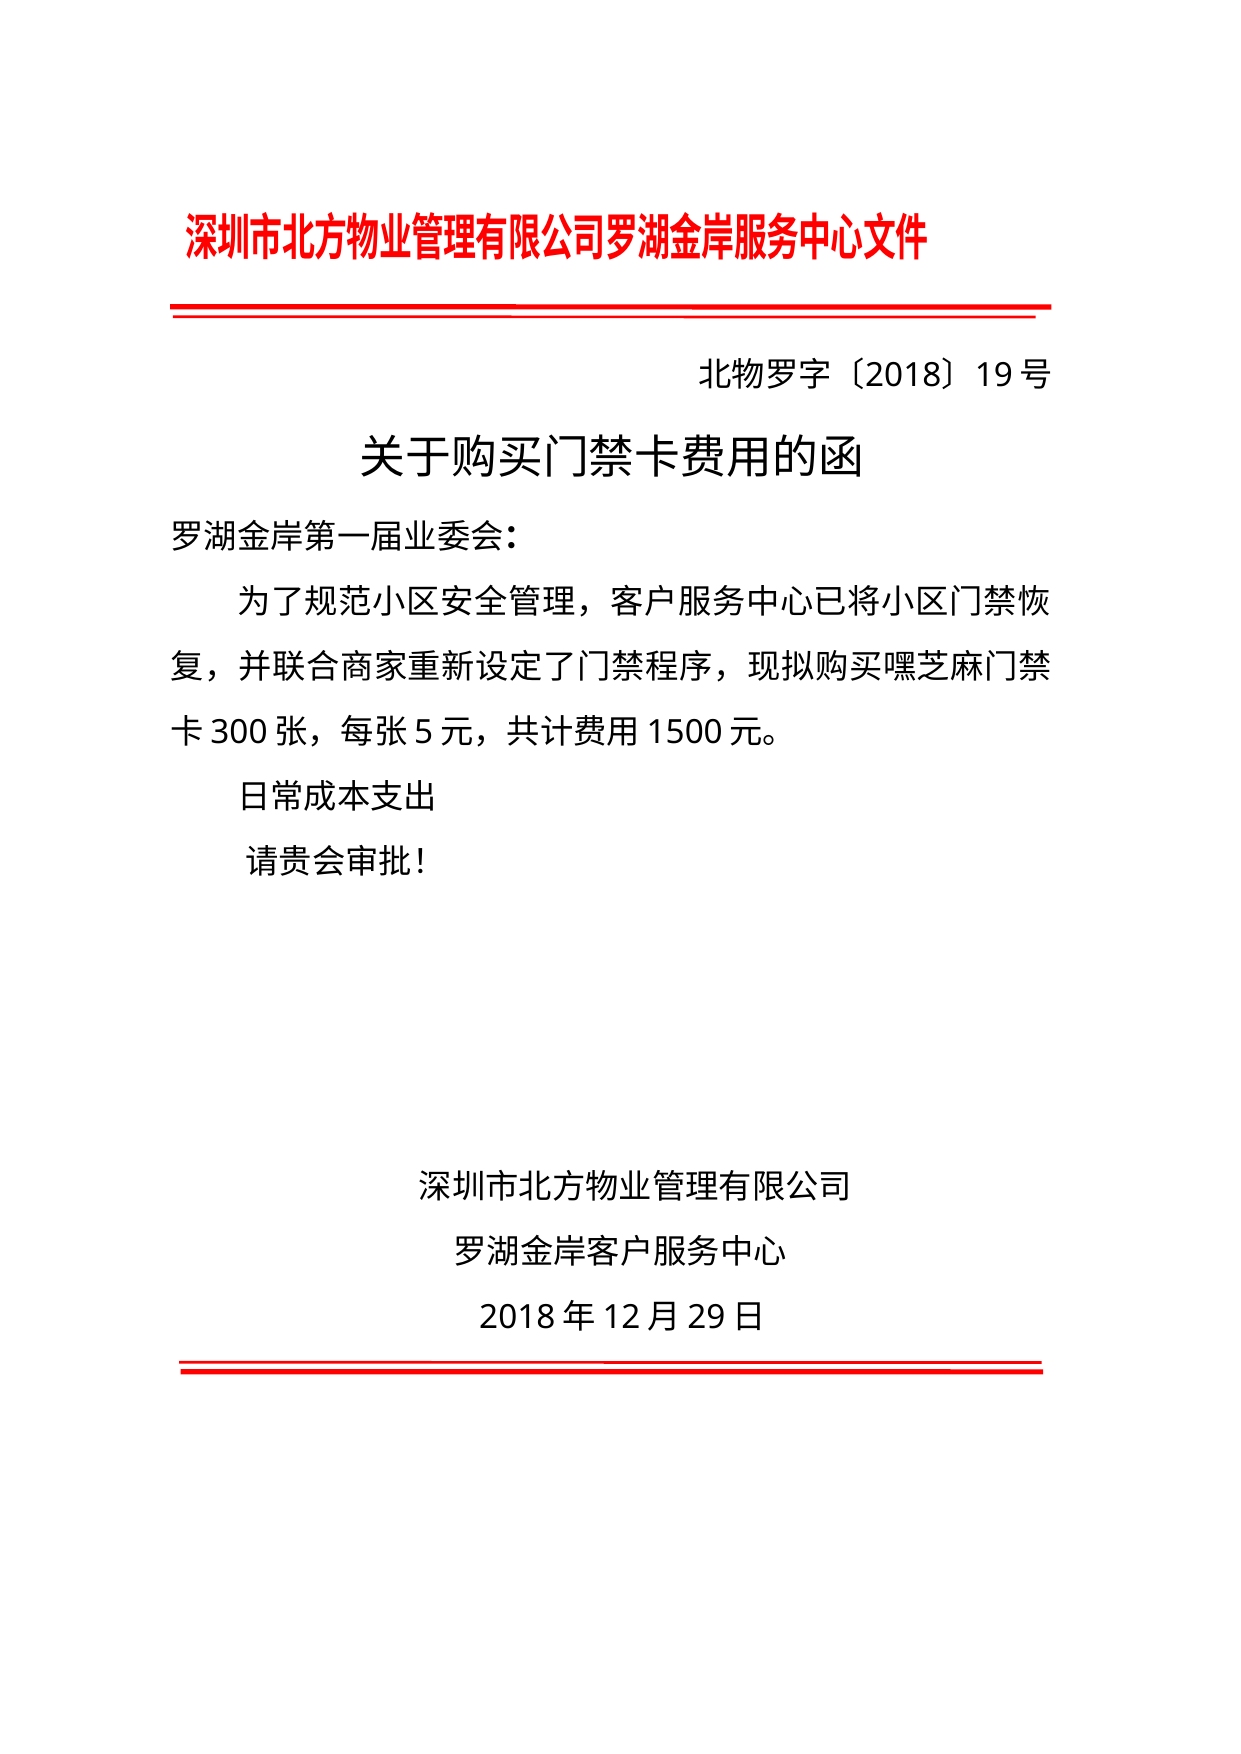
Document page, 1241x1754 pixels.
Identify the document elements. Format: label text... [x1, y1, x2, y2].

text 为了规范小区安全管理，客户服务中心已将小区门禁恢复，并联合商家重新设定了门禁程序，现拟购买嘿芝麻门禁卡300张，每张5元，共计费用1500元。 [170, 567, 1053, 762]
text 深圳市北方物业管理有限公司 [170, 1152, 1053, 1217]
text 北物罗字〔2018〕19号 [170, 339, 1052, 404]
text 罗湖金岸客户服务中心 [170, 1217, 1053, 1282]
text 2018年12月29日 [170, 1282, 1053, 1347]
text 关于购买门禁卡费用的函 [170, 404, 1053, 502]
text 日常成本支出 [170, 762, 1053, 827]
text 罗湖金岸第一届业委会： [170, 502, 1053, 567]
text 请贵会审批！ [170, 827, 1053, 892]
